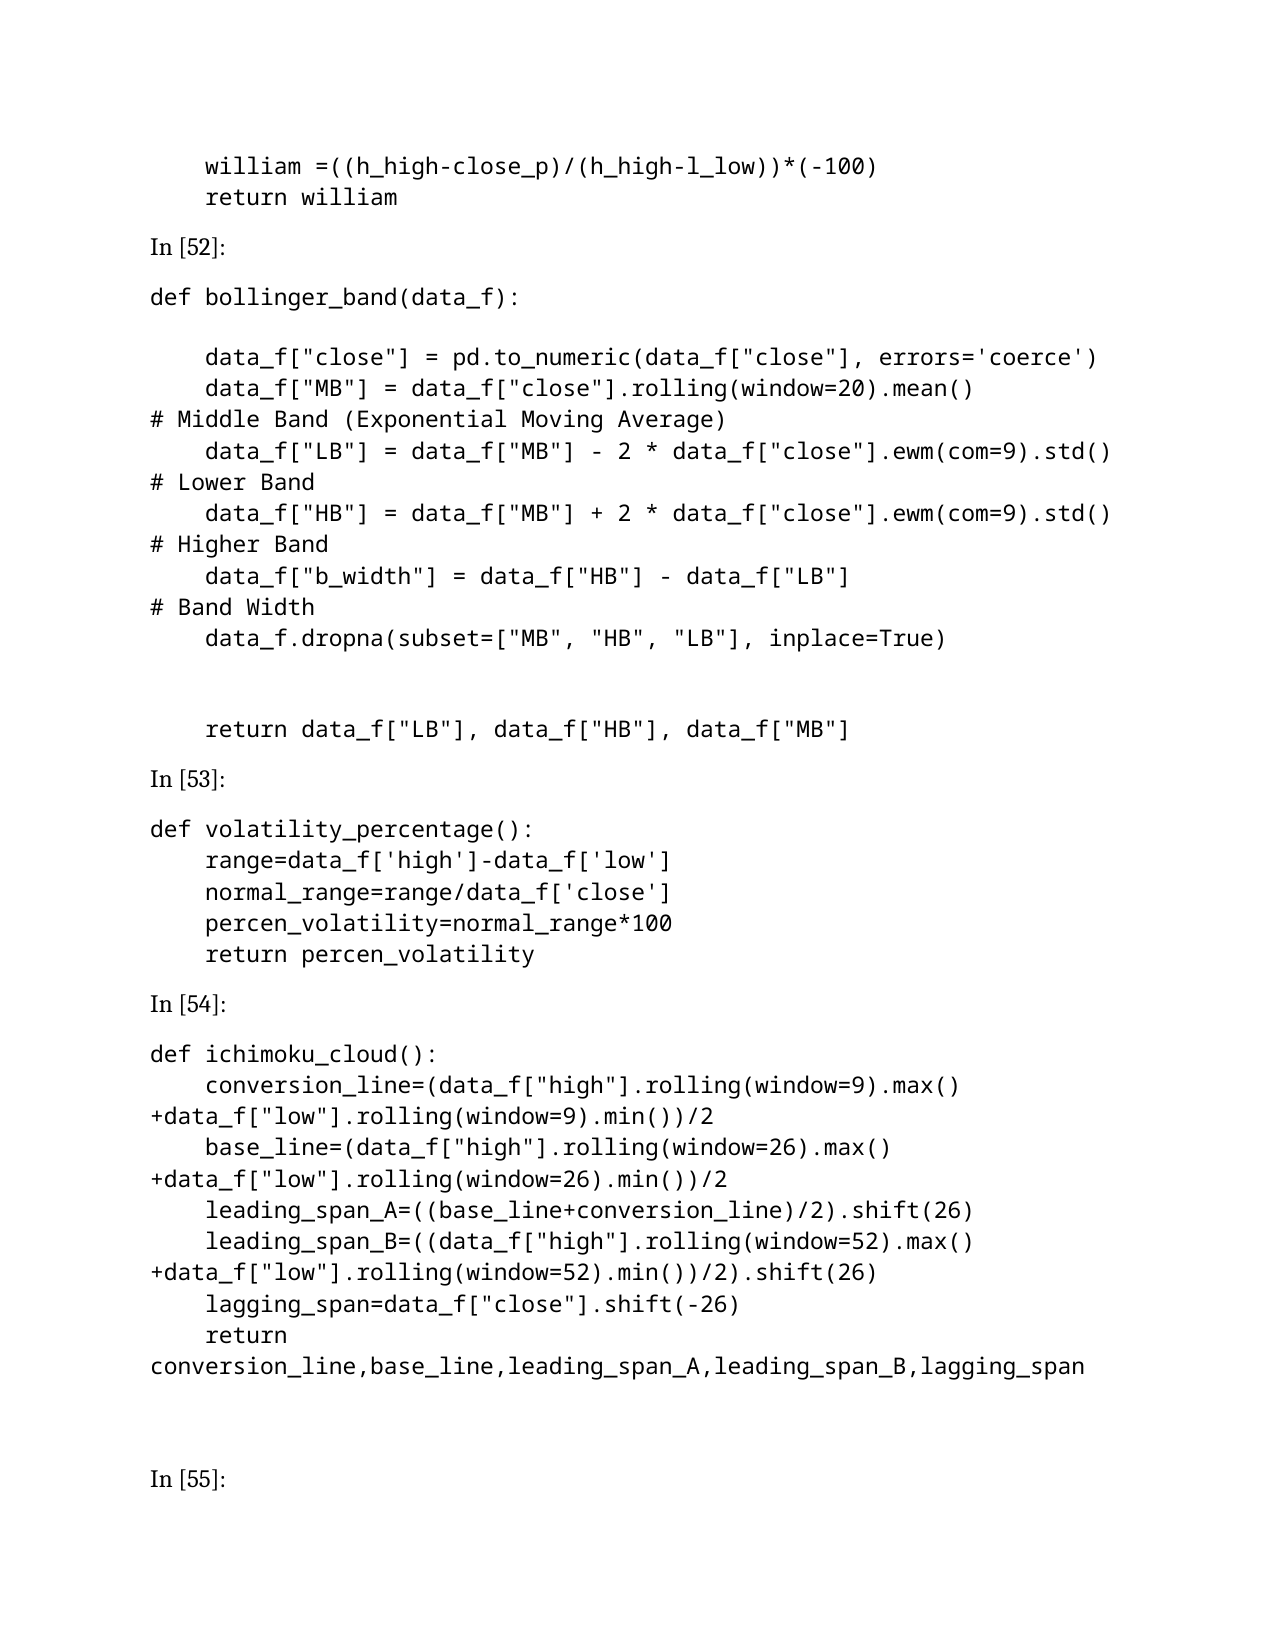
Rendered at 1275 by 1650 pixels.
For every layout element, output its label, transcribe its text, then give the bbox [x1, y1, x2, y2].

text In [54]: [150, 990, 1125, 1019]
text In [53]: [150, 765, 1125, 794]
text In [55]: [150, 1464, 1125, 1493]
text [150, 150, 1125, 212]
text In [52]: [150, 233, 1125, 262]
text def volatility_percentage(): range=data_f['high']-data_f['low'] normal_range=range/data_f['close'] percen_volatility=normal_range*100 return percen_volatility [150, 813, 1125, 969]
text def ichimoku_cloud(): conversion_line=(data_f["high"].rolling(window=9).max()+data_f["low"].rolling(window=9).min())/2 base_line=(data_f["high"].rolling(window=26).max()+data_f["low"].rolling(window=26).min())/2 leading_span_A=((base_line+conversion_line)/2).shift(26) leading_span_B=((data_f["high"].rolling(window=52).max()+data_f["low"].rolling(window=52).min())/2).shift(26) lagging_span=data_f["close"].shift(-26) return conversion_line,base_line,leading_span_A,leading_span_B,lagging_span [150, 1037, 1125, 1444]
text def bollinger_band(data_f): data_f["close"] = pd.to_numeric(data_f["close"], errors='coerce') data_f["MB"] = data_f["close"].rolling(window=20).mean() # Middle Band (Exponential Moving Average) data_f["LB"] = data_f["MB"] - 2 * data_f["close"].ewm(com=9).std() # Lower Band data_f["HB"] = data_f["MB"] + 2 * data_f["close"].ewm(com=9).std() # Higher Band data_f["b_width"] = data_f["HB"] - data_f["LB"] # Band Width data_f.dropna(subset=["MB", "HB", "LB"], inplace=True) return data_f["LB"], data_f["HB"], data_f["MB"] [150, 281, 1125, 744]
